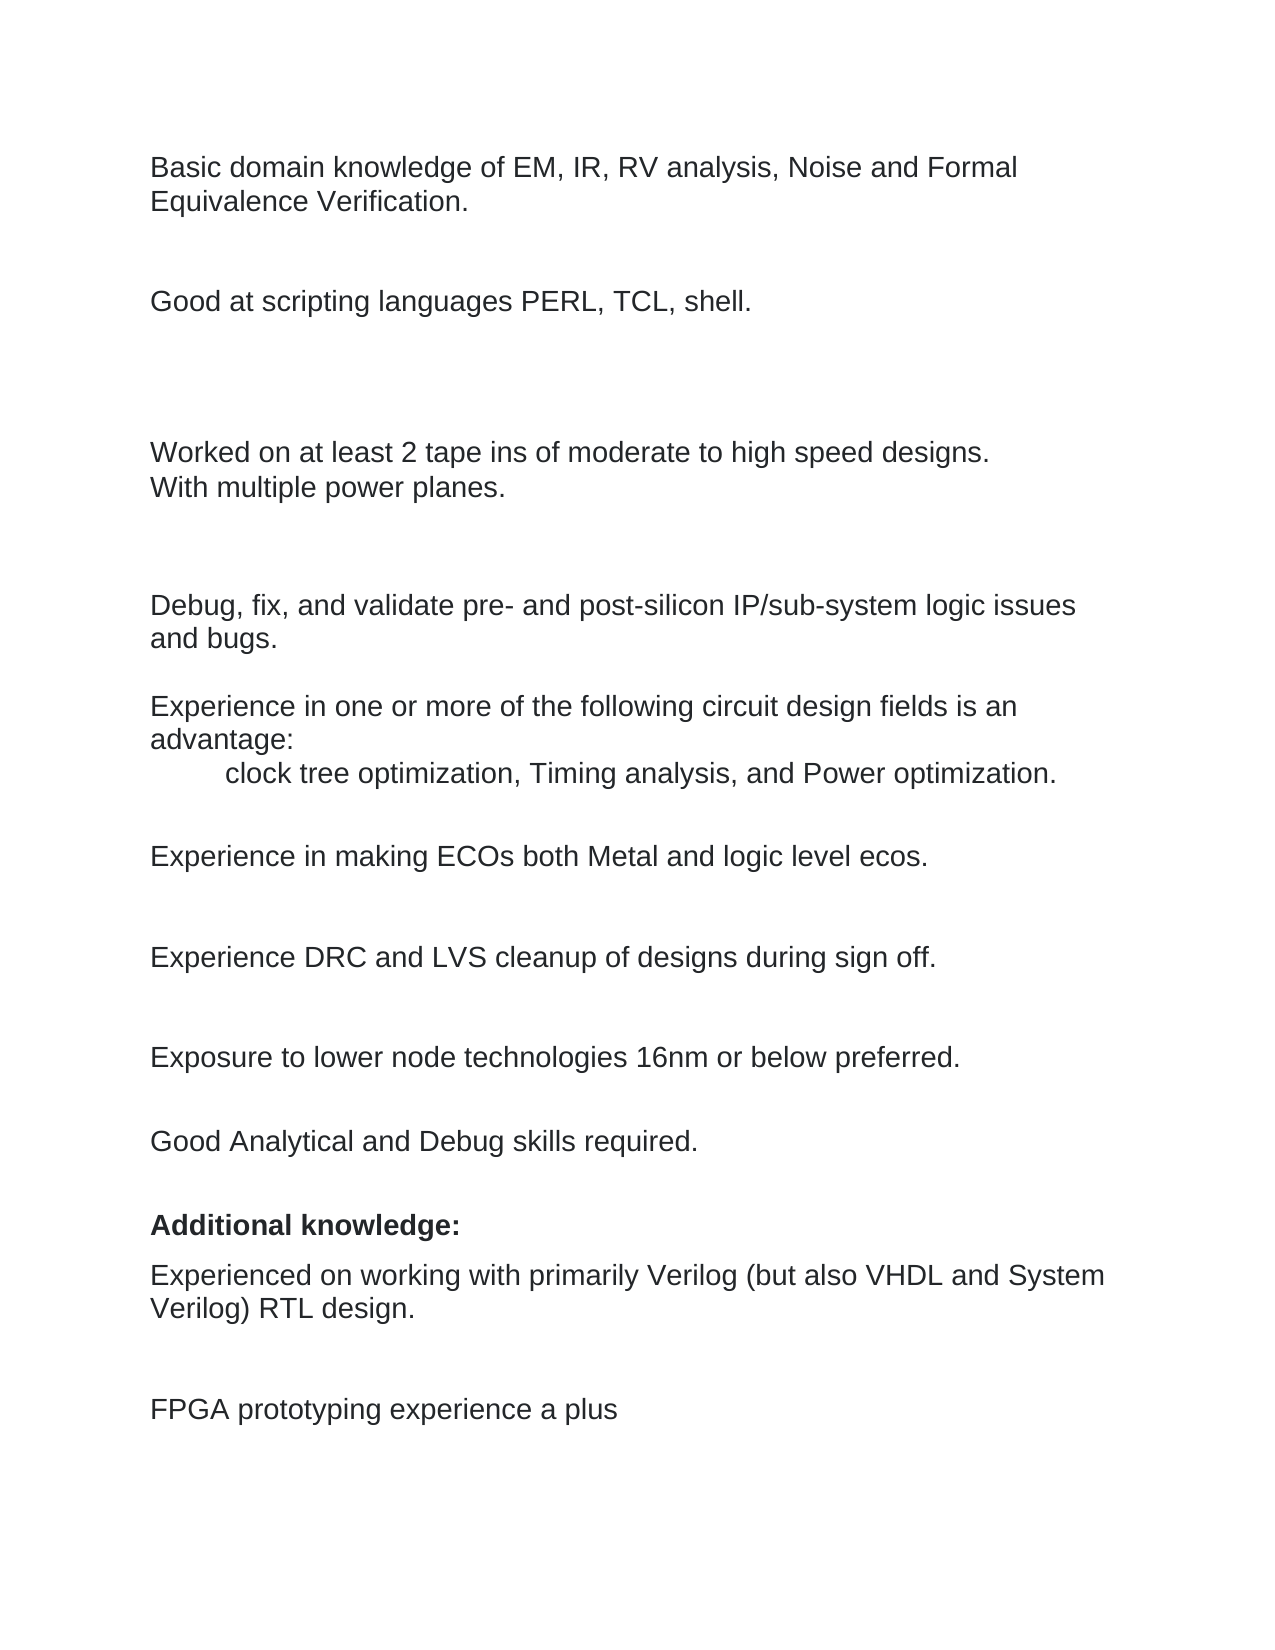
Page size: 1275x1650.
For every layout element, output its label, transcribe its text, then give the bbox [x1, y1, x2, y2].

text Worked on at least 2 tape ins of moderate to high speed designs. [150, 434, 1125, 469]
text Exposure to lower node technologies 16nm or below preferred. [150, 1040, 1125, 1074]
text Experience DRC and LVS cleanup of designs during sign off. [150, 940, 1125, 973]
text Experience in making ECOs both Metal and logic level ecos. [150, 839, 1125, 873]
text Good Analytical and Debug skills required. [150, 1124, 1125, 1157]
text Additional knowledge: [150, 1208, 1125, 1241]
text FPGA prototyping experience a plus [150, 1392, 1125, 1425]
text Debug, fix, and validate pre- and post-silicon IP/sub-system logic issues and bugs. [150, 588, 1125, 655]
text Good at scripting languages PERL, TCL, shell. [150, 284, 1125, 317]
text clock tree optimization, Timing analysis, and Power optimization. [150, 756, 1125, 789]
text Experienced on working with primarily Verilog (but also VHDL and System Verilog) RTL design. [150, 1258, 1125, 1325]
text Basic domain knowledge of EM, IR, RV analysis, Noise and Formal Equivalence Verification. [150, 150, 1125, 217]
text Experience in one or more of the following circuit design fields is an advantage: [150, 655, 1125, 756]
text With multiple power planes. [150, 469, 1125, 503]
